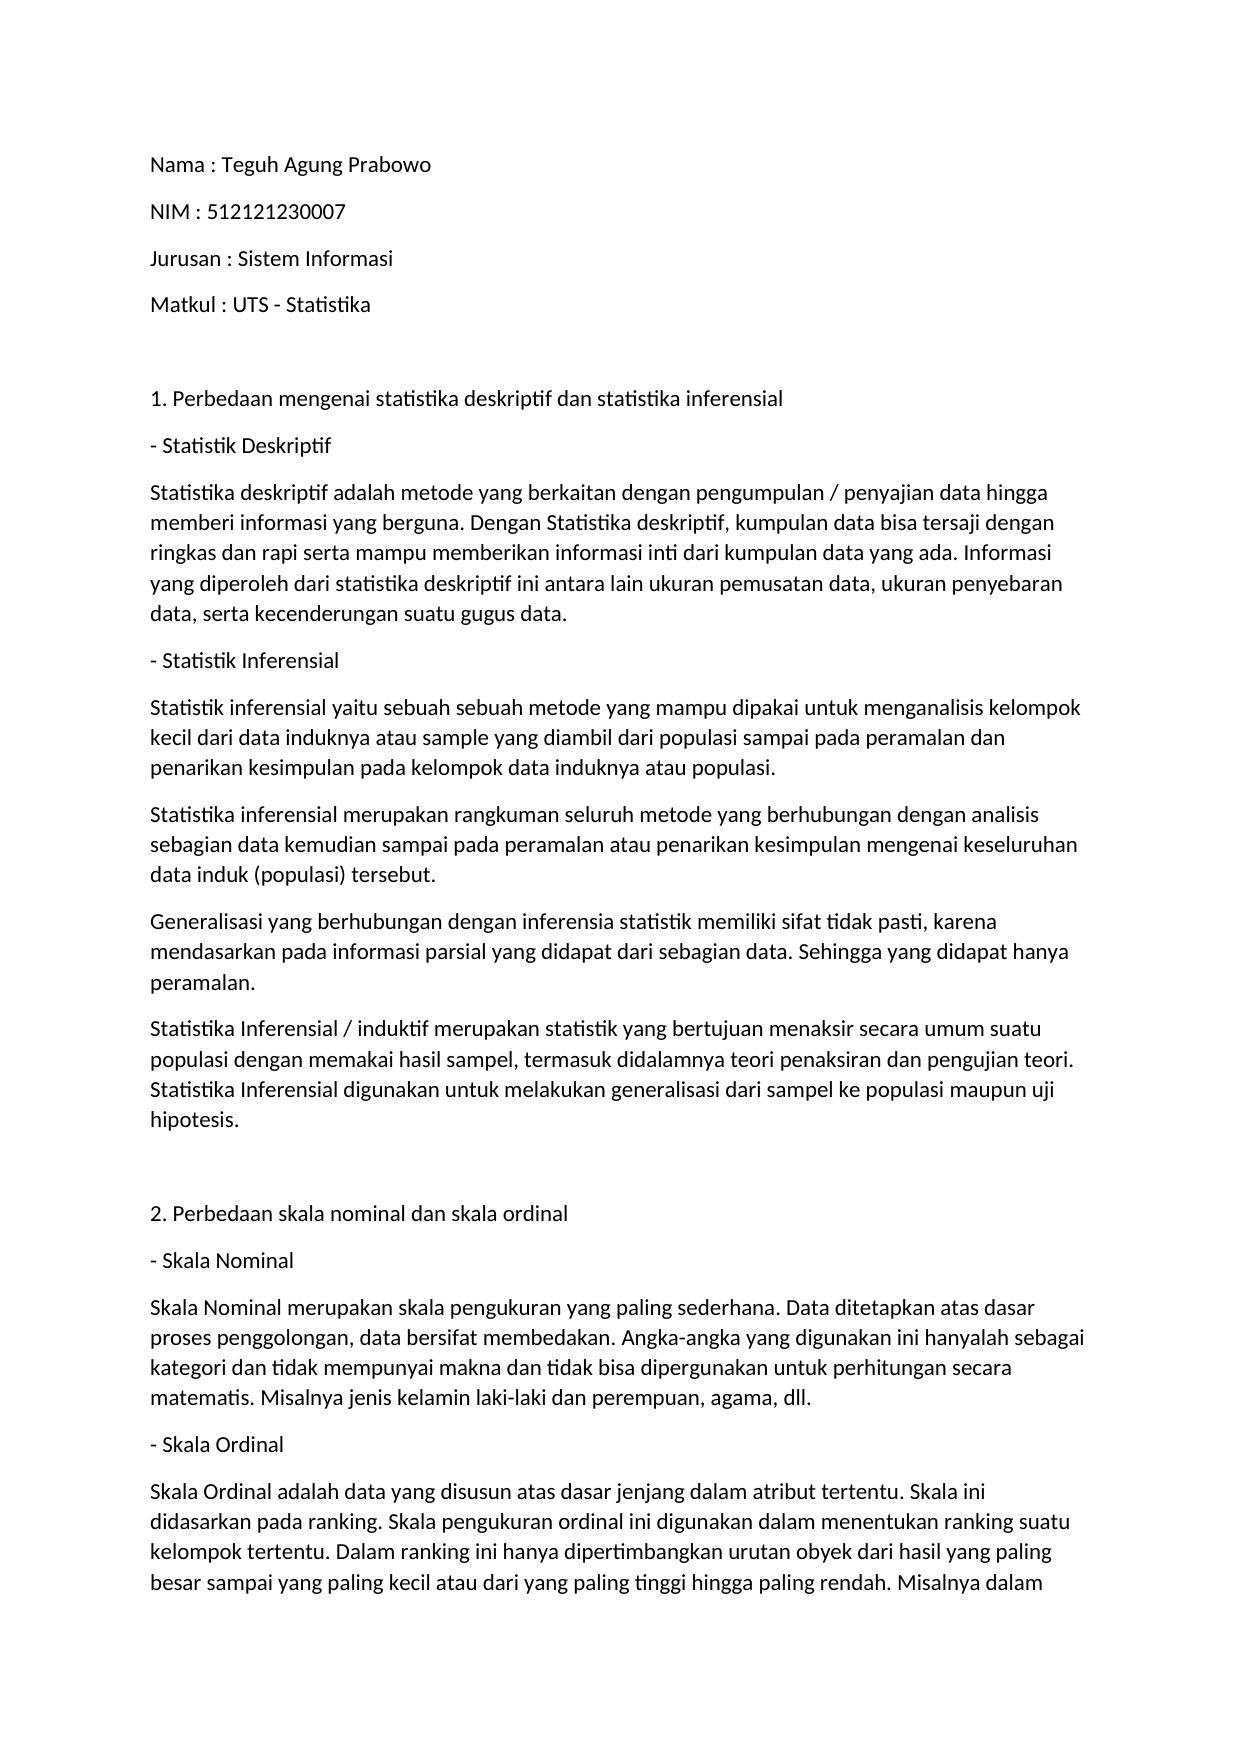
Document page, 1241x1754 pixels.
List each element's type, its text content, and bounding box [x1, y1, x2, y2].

text - Statistik Inferensial [150, 646, 1090, 674]
text Statistik inferensial yaitu sebuah sebuah metode yang mampu dipakai untuk menganalisis kelompok kecil dari data induknya atau sample yang diambil dari populasi sampai pada peramalan dan penarikan kesimpulan pada kelompok data induknya atau populasi. [150, 693, 1090, 781]
text - Statistik Deskriptif [150, 431, 1090, 459]
text 1. Perbedaan mengenai statistika deskriptif dan statistika inferensial [150, 384, 1090, 412]
text Generalisasi yang berhubungan dengan inferensia statistik memiliki sifat tidak pasti, karena mendasarkan pada informasi parsial yang didapat dari sebagian data. Sehingga yang didapat hanya peramalan. [150, 907, 1090, 996]
text 2. Perbedaan skala nominal dan skala ordinal [150, 1199, 1090, 1227]
text Statistika deskriptif adalah metode yang berkaitan dengan pengumpulan / penyajian data hingga memberi informasi yang berguna. Dengan Statistika deskriptif, kumpulan data bisa tersaji dengan ringkas dan rapi serta mampu memberikan informasi inti dari kumpulan data yang ada. Informasi yang diperoleh dari statistika deskriptif ini antara lain ukuran pemusatan data, ukuran penyebaran data, serta kecenderungan suatu gugus data. [150, 478, 1090, 627]
text - Skala Ordinal [150, 1430, 1090, 1458]
text Nama : Teguh Agung Prabowo [150, 150, 1090, 178]
text Jurusan : Sistem Informasi [150, 244, 1090, 272]
text Matkul : UTS - Statistika [150, 291, 1090, 319]
text NIM : 512121230007 [150, 197, 1090, 225]
text Skala Nominal merupakan skala pengukuran yang paling sederhana. Data ditetapkan atas dasar proses penggolongan, data bersifat membedakan. Angka-angka yang digunakan ini hanyalah sebagai kategori dan tidak mempunyai makna dan tidak bisa dipergunakan untuk perhitungan secara matematis. Misalnya jenis kelamin laki-laki dan perempuan, agama, dll. [150, 1293, 1090, 1411]
text Statistika inferensial merupakan rangkuman seluruh metode yang berhubungan dengan analisis sebagian data kemudian sampai pada peramalan atau penarikan kesimpulan mengenai keseluruhan data induk (populasi) tersebut. [150, 800, 1090, 888]
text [150, 1477, 1090, 1596]
text Statistika Inferensial / induktif merupakan statistik yang bertujuan menaksir secara umum suatu populasi dengan memakai hasil sampel, termasuk didalamnya teori penaksiran dan pengujian teori. Statistika Inferensial digunakan untuk melakukan generalisasi dari sampel ke populasi maupun uji hipotesis. [150, 1014, 1090, 1133]
text - Skala Nominal [150, 1246, 1090, 1274]
